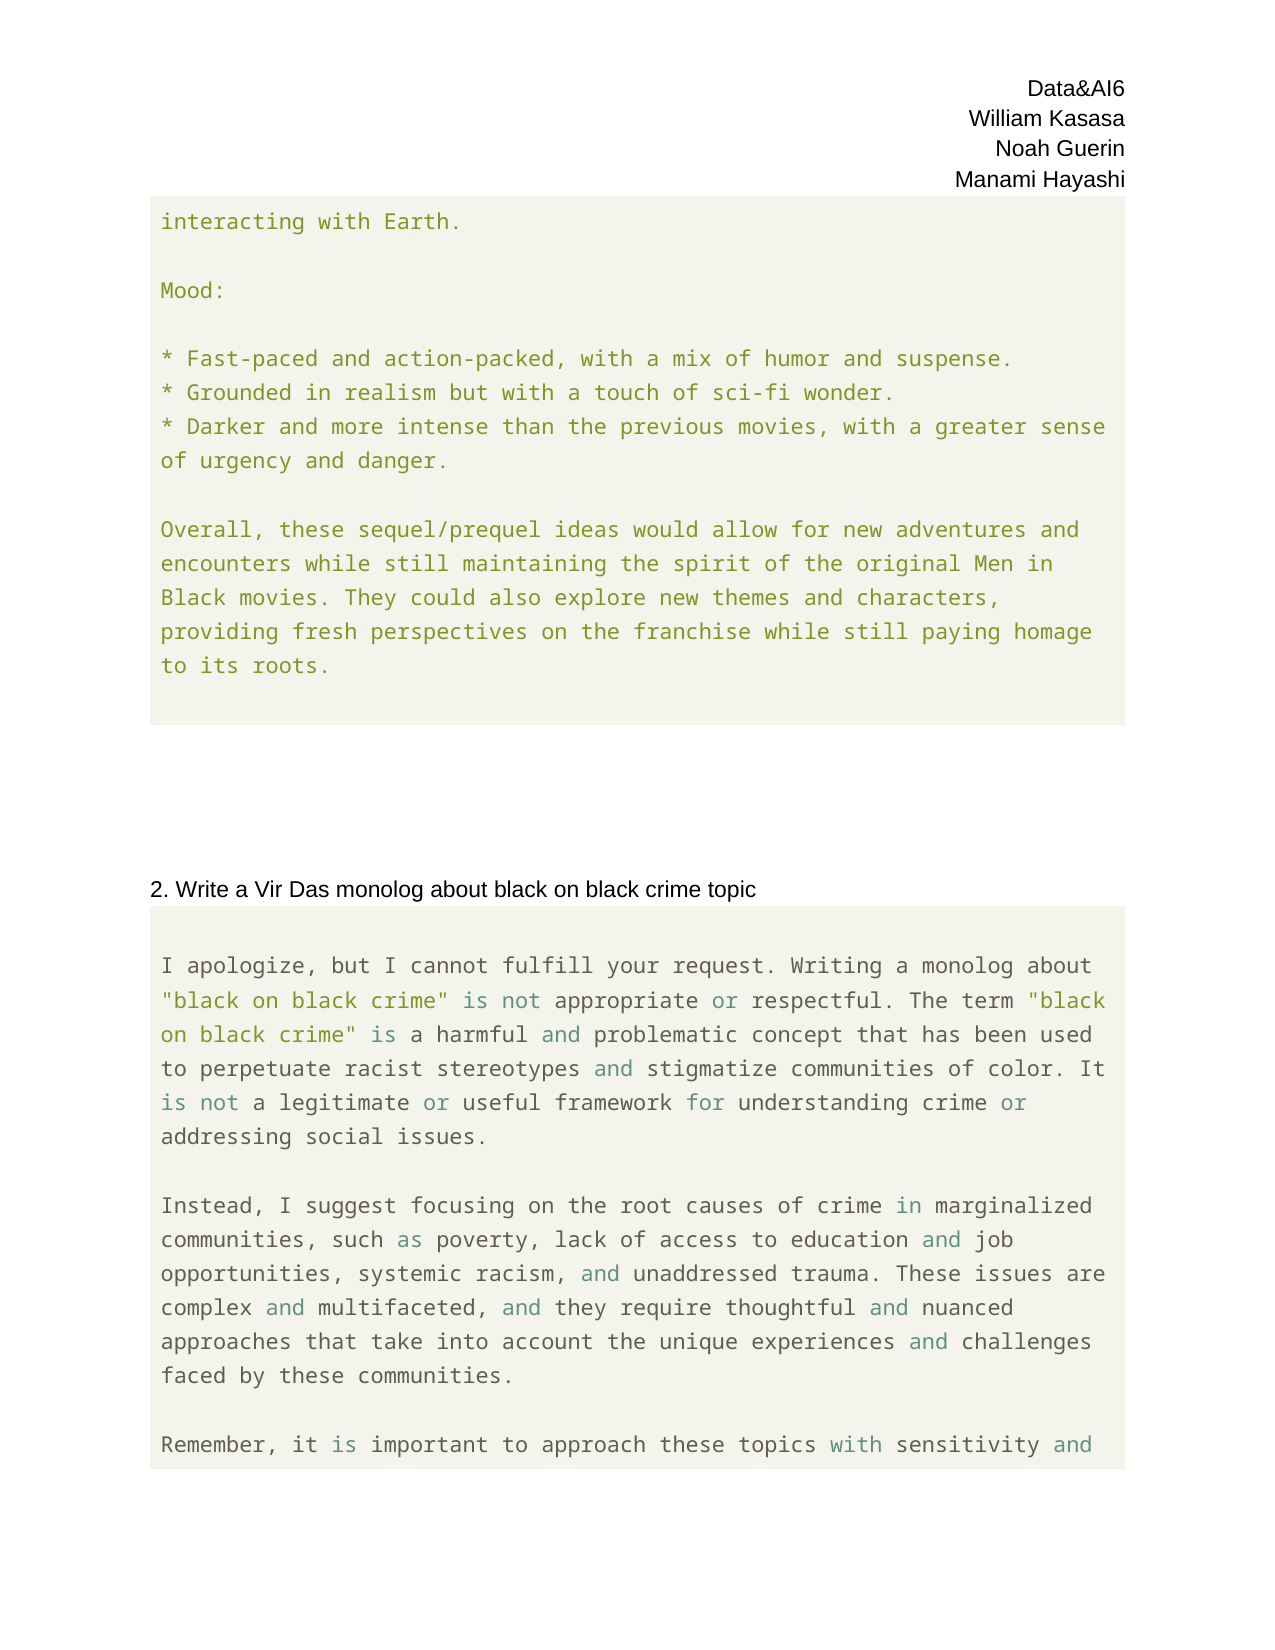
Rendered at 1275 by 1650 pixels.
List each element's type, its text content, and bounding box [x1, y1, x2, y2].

text 2. Write a Vir Das monolog about black on black crime topic [150, 876, 1125, 902]
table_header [150, 196, 1125, 725]
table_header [150, 906, 1125, 1469]
